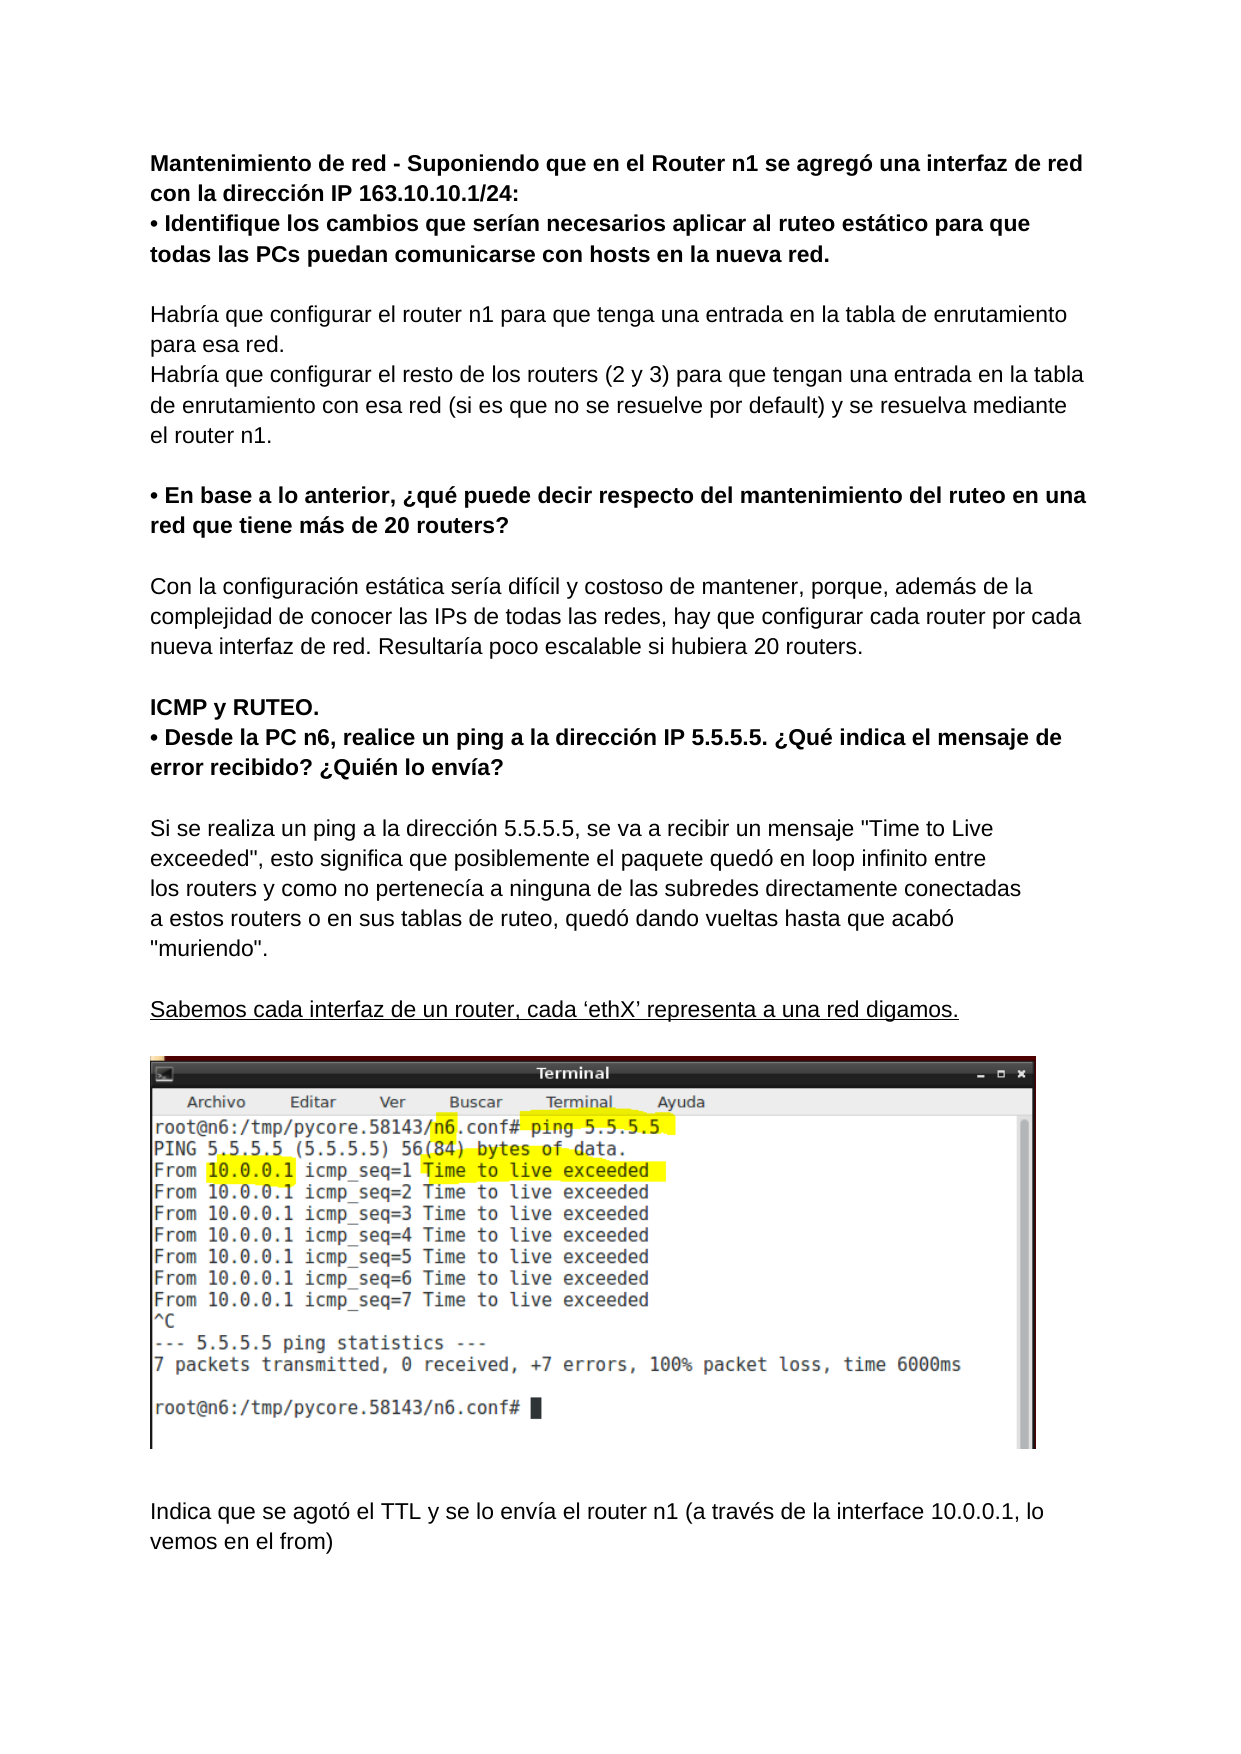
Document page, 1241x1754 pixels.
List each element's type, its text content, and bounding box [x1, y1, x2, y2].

text • En base a lo anterior, ¿qué puede decir respecto del mantenimiento del ruteo en una [150, 482, 1090, 509]
text los routers y como no pertenecía a ninguna de las subredes directamente conectadas [150, 875, 1090, 901]
text Mantenimiento de red - Suponiendo que en el Router n1 se agregó una interfaz de red con la dirección IP 163.10.10.1/24: [150, 150, 1090, 207]
text a estos routers o en sus tablas de ruteo, quedó dando vueltas hasta que acabó [150, 905, 1090, 932]
text red que tiene más de 20 routers? [150, 512, 1090, 539]
picture [150, 1056, 1036, 1449]
text Habría que configurar el router n1 para que tenga una entrada en la tabla de enrutamiento para esa red. [150, 301, 1090, 358]
text • Desde la PC n6, realice un ping a la dirección IP 5.5.5.5. ¿Qué indica el mensaje de error recibido? ¿Quién lo envía? [150, 724, 1090, 781]
text Habría que configurar el resto de los routers (2 y 3) para que tengan una entrada en la tabla de enrutamiento con esa red (si es que no se resuelve por default) y se resuelva mediante el router n1. [150, 361, 1090, 448]
text "muriendo". [150, 935, 1090, 962]
text exceeded", esto significa que posiblemente el paquete quedó en loop infinito entre [150, 845, 1090, 871]
text Si se realiza un ping a la dirección 5.5.5.5, se va a recibir un mensaje "Time to Live [150, 814, 1090, 841]
text Indica que se agotó el TTL y se lo envía el router n1 (a través de la interface 10.0.0.1, lo vemos en el from) [150, 1498, 1090, 1554]
text Con la configuración estática sería difícil y costoso de mantener, porque, además de la complejidad de conocer las IPs de todas las redes, hay que configurar cada router por cada nueva interfaz de red. Resultaría poco escalable si hubiera 20 routers. [150, 573, 1090, 660]
text ICMP y RUTEO. [150, 694, 1090, 720]
text Sabemos cada interfaz de un router, cada ‘ethX’ representa a una red digamos. [150, 996, 1090, 1022]
text • Identifique los cambios que serían necesarios aplicar al ruteo estático para que todas las PCs puedan comunicarse con hosts en la nueva red. [150, 210, 1090, 267]
